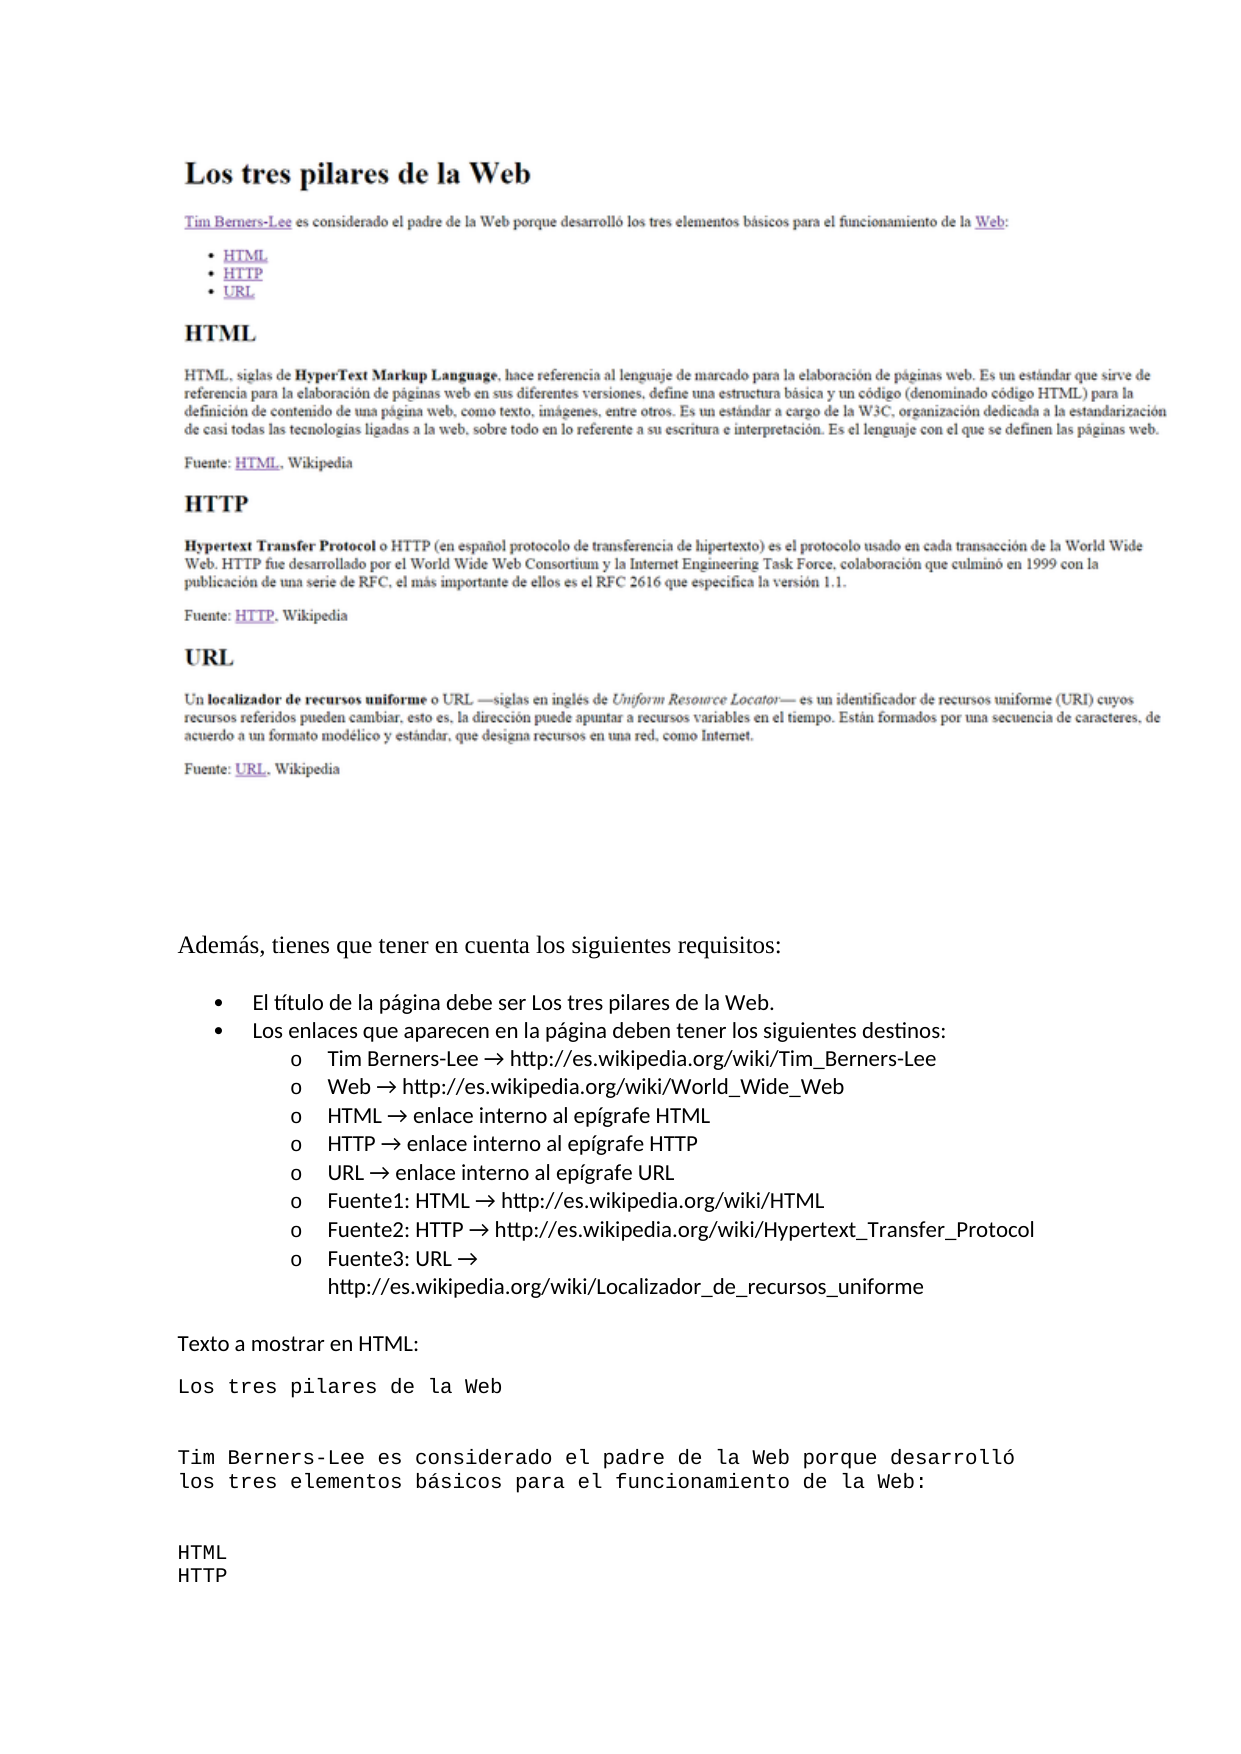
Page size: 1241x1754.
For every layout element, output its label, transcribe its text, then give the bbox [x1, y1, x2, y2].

list Web → http://es.wikipedia.org/wiki/World_Wide_Web [290, 1072, 1063, 1101]
text Los tres pilares de la Web [177, 1376, 1063, 1400]
list Fuente2: HTTP → http://es.wikipedia.org/wiki/Hypertext_Transfer_Protocol [290, 1215, 1063, 1244]
text Además, tienes que tener en cuenta los siguientes requisitos: [177, 930, 1063, 959]
text HTML [177, 1542, 1063, 1565]
text HTTP [177, 1565, 1063, 1589]
list Los enlaces que aparecen en la página deben tener los siguientes destinos: [215, 1016, 1063, 1044]
text Texto a mostrar en HTML: [177, 1329, 1063, 1357]
list Tim Berners-Lee → http://es.wikipedia.org/wiki/Tim_Berners-Lee [290, 1044, 1063, 1072]
list Fuente1: HTML → http://es.wikipedia.org/wiki/HTML [290, 1187, 1063, 1215]
picture [177, 147, 1178, 901]
list El título de la página debe ser Los tres pilares de la Web. [215, 988, 1063, 1016]
list URL → enlace interno al epígrafe URL [290, 1158, 1063, 1187]
list HTML → enlace interno al epígrafe HTML [290, 1101, 1063, 1129]
list HTTP → enlace interno al epígrafe HTTP [290, 1129, 1063, 1158]
list Fuente3: URL → http://es.wikipedia.org/wiki/Localizador_de_recursos_uniforme [290, 1244, 1063, 1300]
text Tim Berners-Lee es considerado el padre de la Web porque desarrolló los tres elementos básicos para el funcionamiento de la Web: [177, 1447, 1063, 1494]
